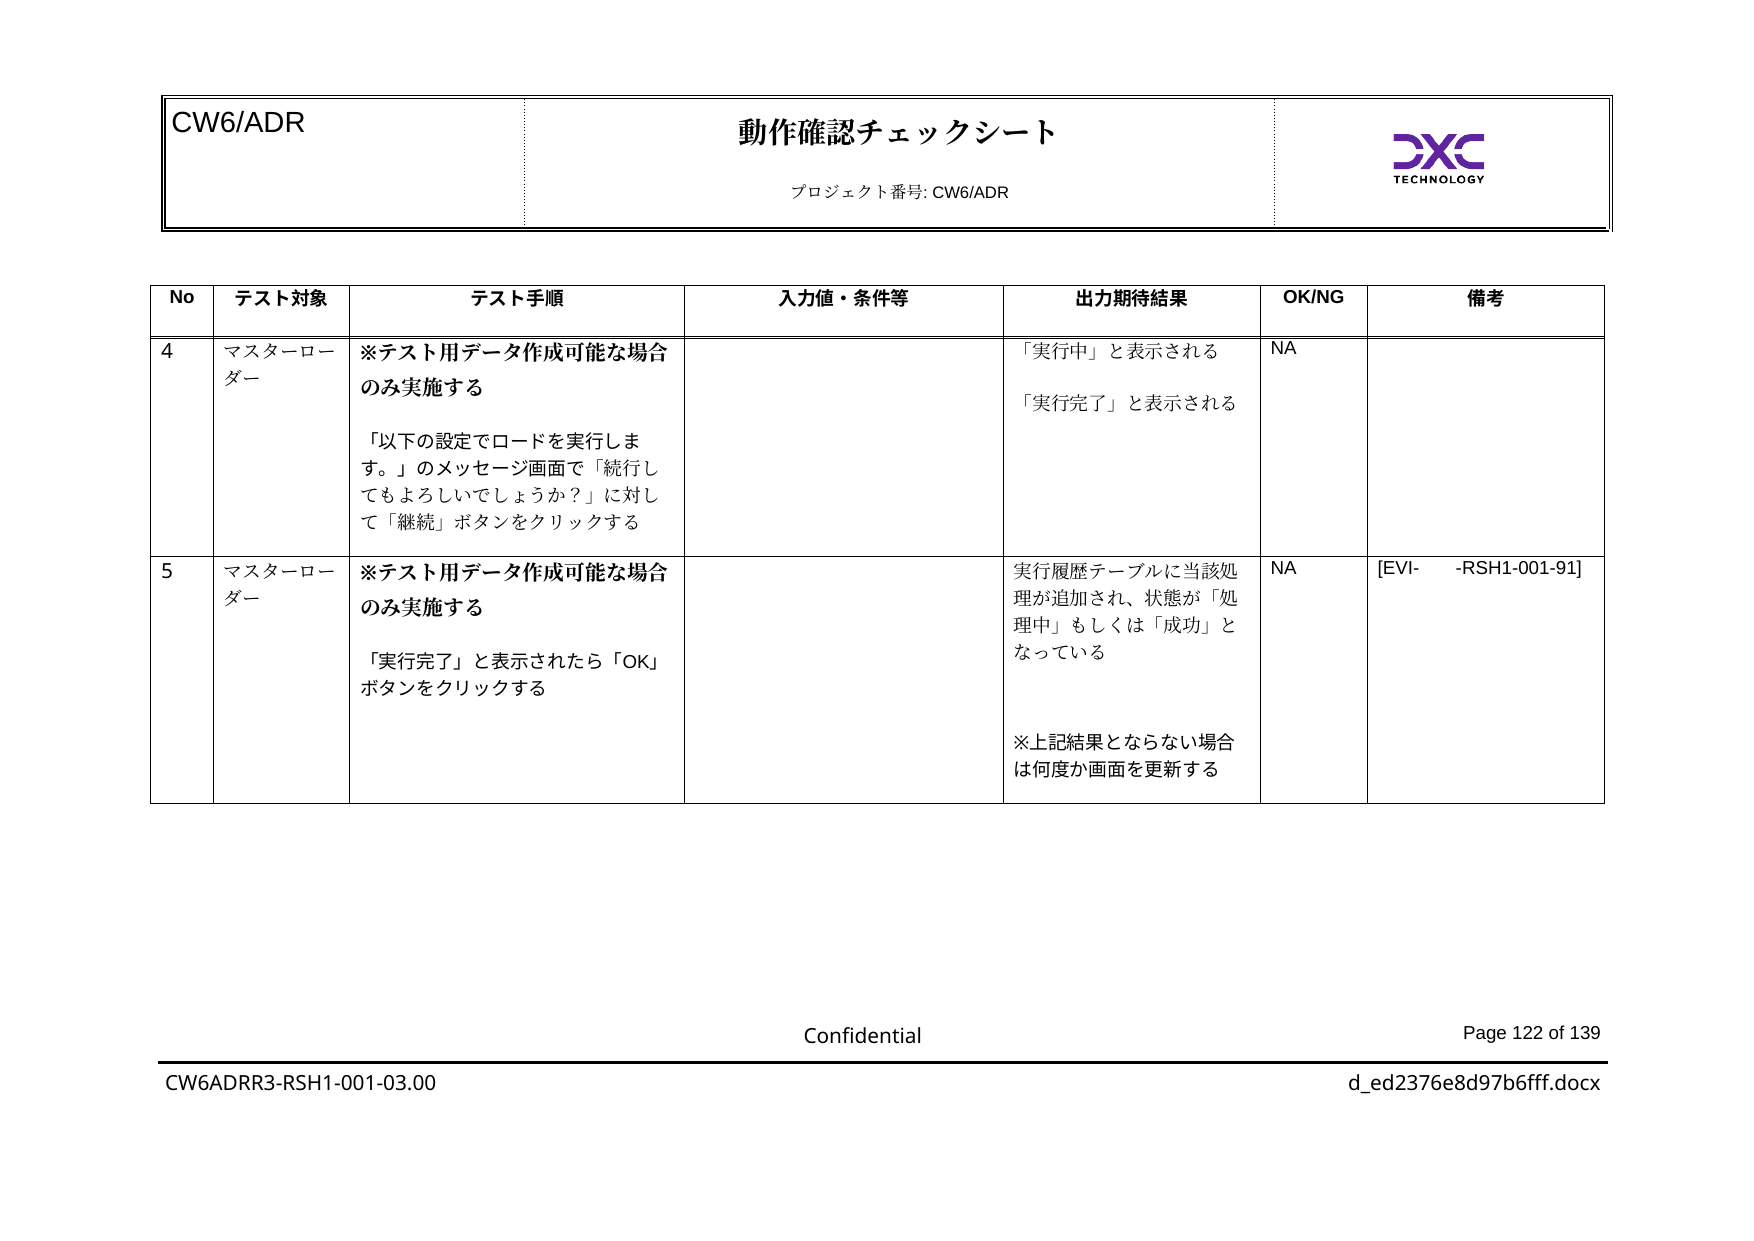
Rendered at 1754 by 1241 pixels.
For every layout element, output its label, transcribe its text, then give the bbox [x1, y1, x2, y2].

table_header 備考 [1368, 286, 1604, 336]
table_header テスト手順 [350, 286, 684, 336]
table_header 出力期待結果 [1004, 286, 1260, 336]
table_cell NA [1261, 557, 1367, 803]
table_cell [1368, 339, 1604, 556]
table_cell [EVI- -RSH1-001-] [1368, 557, 1604, 803]
table_cell [685, 557, 1003, 803]
table_cell 5 [151, 557, 213, 803]
table_cell マスターローダー [214, 557, 349, 803]
table_header OK/NG [1261, 286, 1367, 336]
table_cell 実行履歴テーブルに当該処理が追加され、状態が「処理中」もしくは「成功」となっている ※上記結果とならない場合は何度か画面を更新する [1004, 557, 1260, 803]
table_cell マスターローダー [214, 339, 349, 556]
table_cell ※テスト用データ作成可能な場合のみ実施する 「以下の設定でロードを実行します。」のメッセージ画面で「続行してもよろしいでしょうか？」に対して「継続」ボタンをクリックする [350, 339, 684, 556]
table_cell [685, 339, 1003, 556]
table_cell 「実行中」と表示される 「実行完了」と表示される [1004, 339, 1260, 556]
table_header No [151, 286, 213, 336]
table_cell 4 [151, 339, 213, 556]
picture [1378, 118, 1499, 199]
table_header 入力値・条件等 [685, 286, 1003, 336]
table_cell ※テスト用データ作成可能な場合のみ実施する 「実行完了」と表示されたら「OK」ボタンをクリックする [350, 557, 684, 803]
table_cell NA [1261, 339, 1367, 556]
table_header テスト対象 [214, 286, 349, 336]
